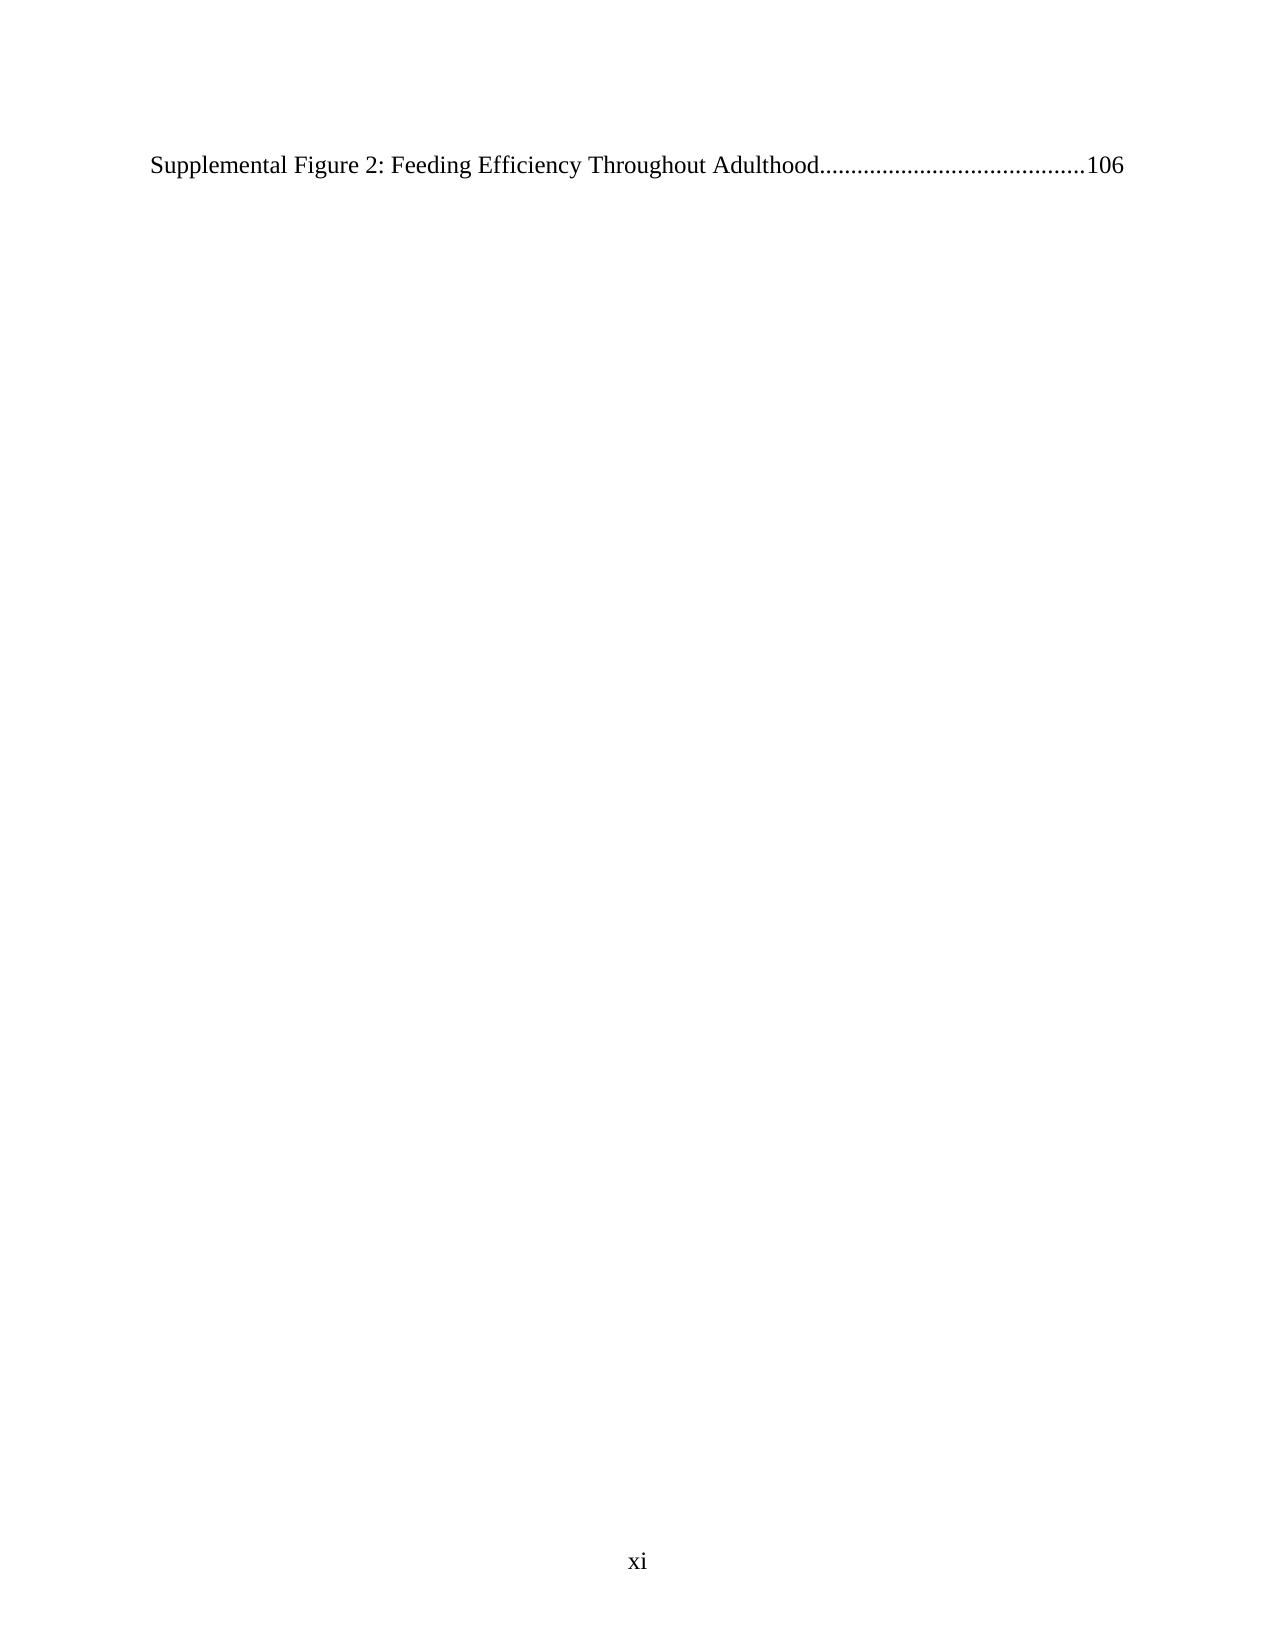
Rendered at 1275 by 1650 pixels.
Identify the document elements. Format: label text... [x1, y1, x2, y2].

text Supplemental Figure 2: Feeding Efficiency Throughout Adulthood 106 [150, 150, 1125, 179]
